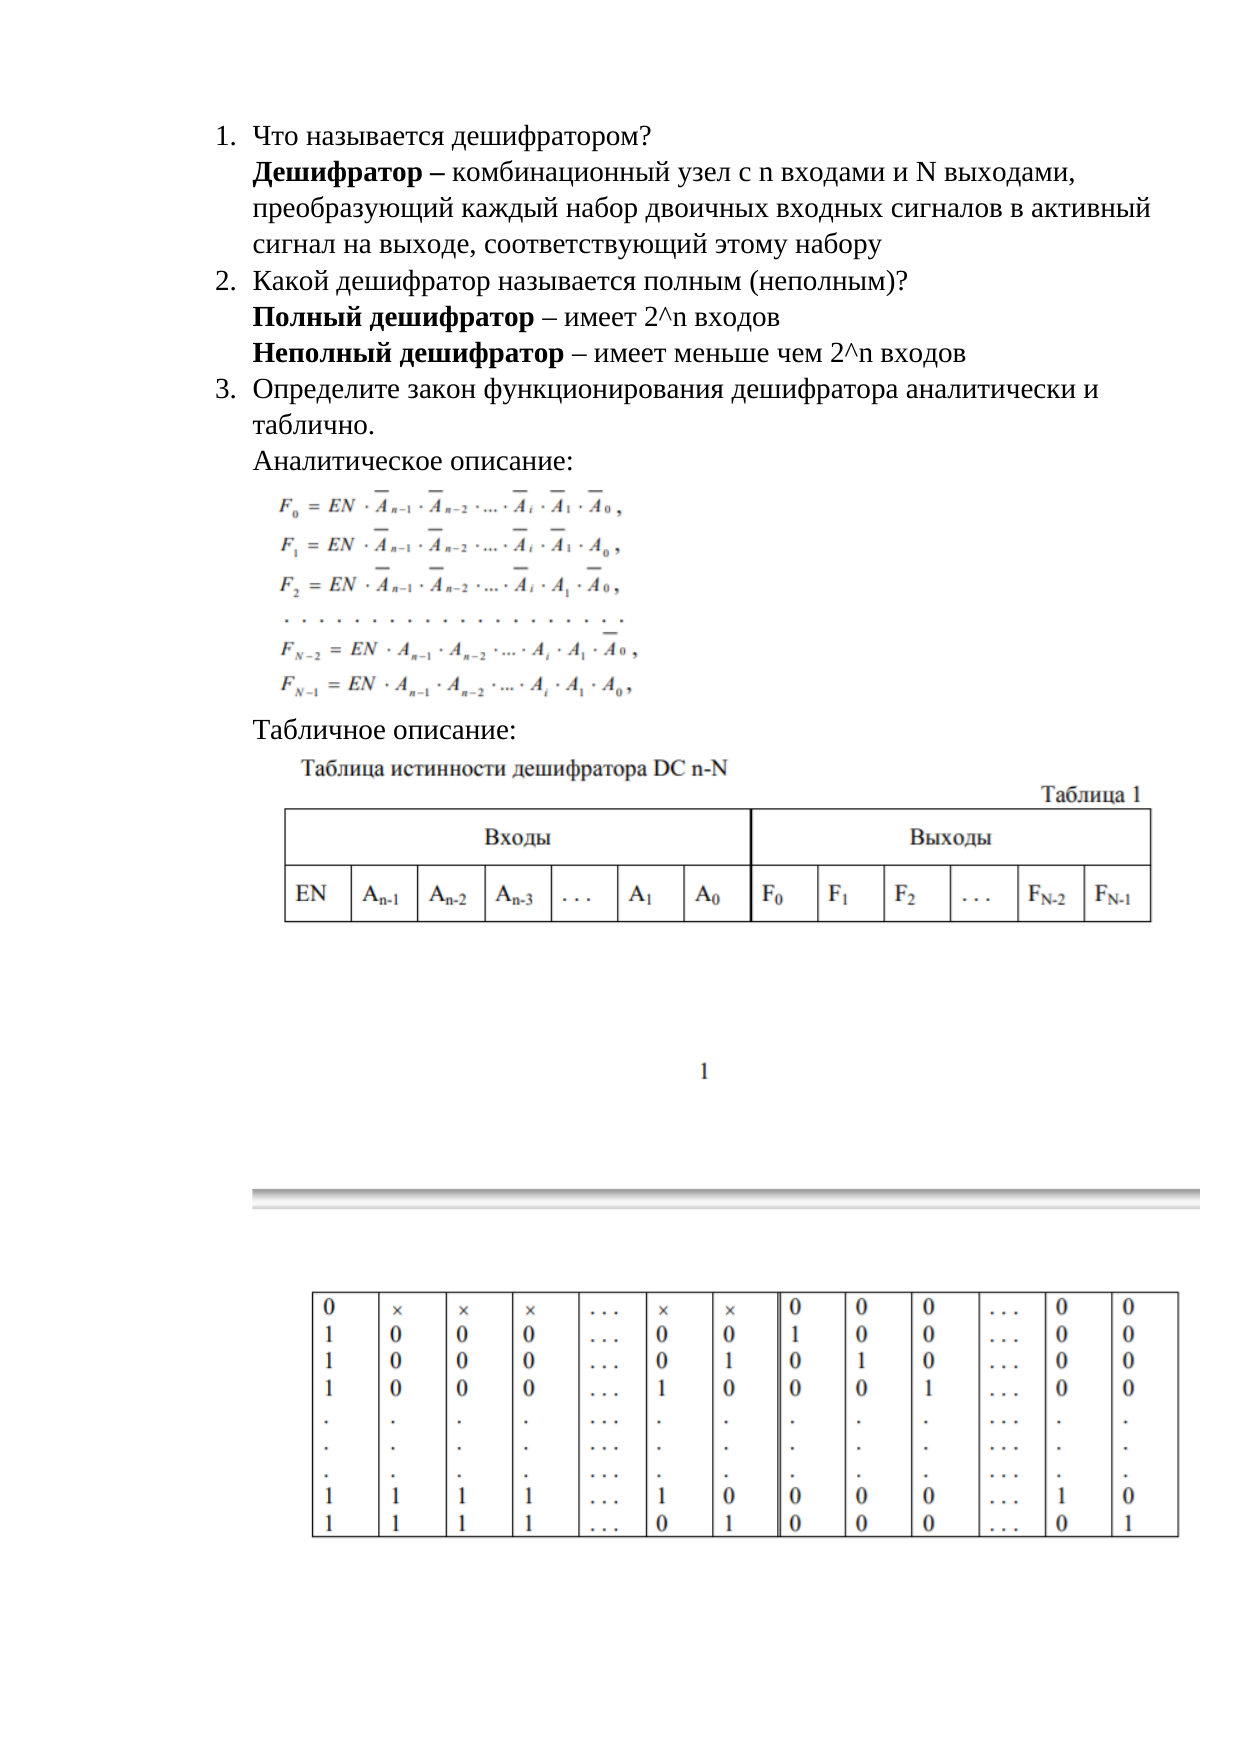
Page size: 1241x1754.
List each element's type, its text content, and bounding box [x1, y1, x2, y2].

list Что называется дешифратором? [215, 118, 1152, 152]
list Определите закон функционирования дешифратора аналитически и таблично. [215, 371, 1152, 441]
picture [252, 479, 654, 710]
list Дешифратор – комбинационный узел с n входами и N выходами, преобразующий каждый набор двоичных входных сигналов в активный сигнал на выходе, соответствующий этому набору [252, 154, 1152, 260]
list Какой дешифратор называется полным (неполным)? [215, 263, 1152, 296]
picture [252, 747, 1200, 1551]
list Аналитическое описание: [252, 443, 1152, 477]
list Неполный дешифратор – имеет меньше чем 2^n входов [252, 335, 1152, 368]
list Полный дешифратор – имеет 2^n входов [252, 299, 1152, 332]
list Табличное описание: [252, 712, 1152, 745]
